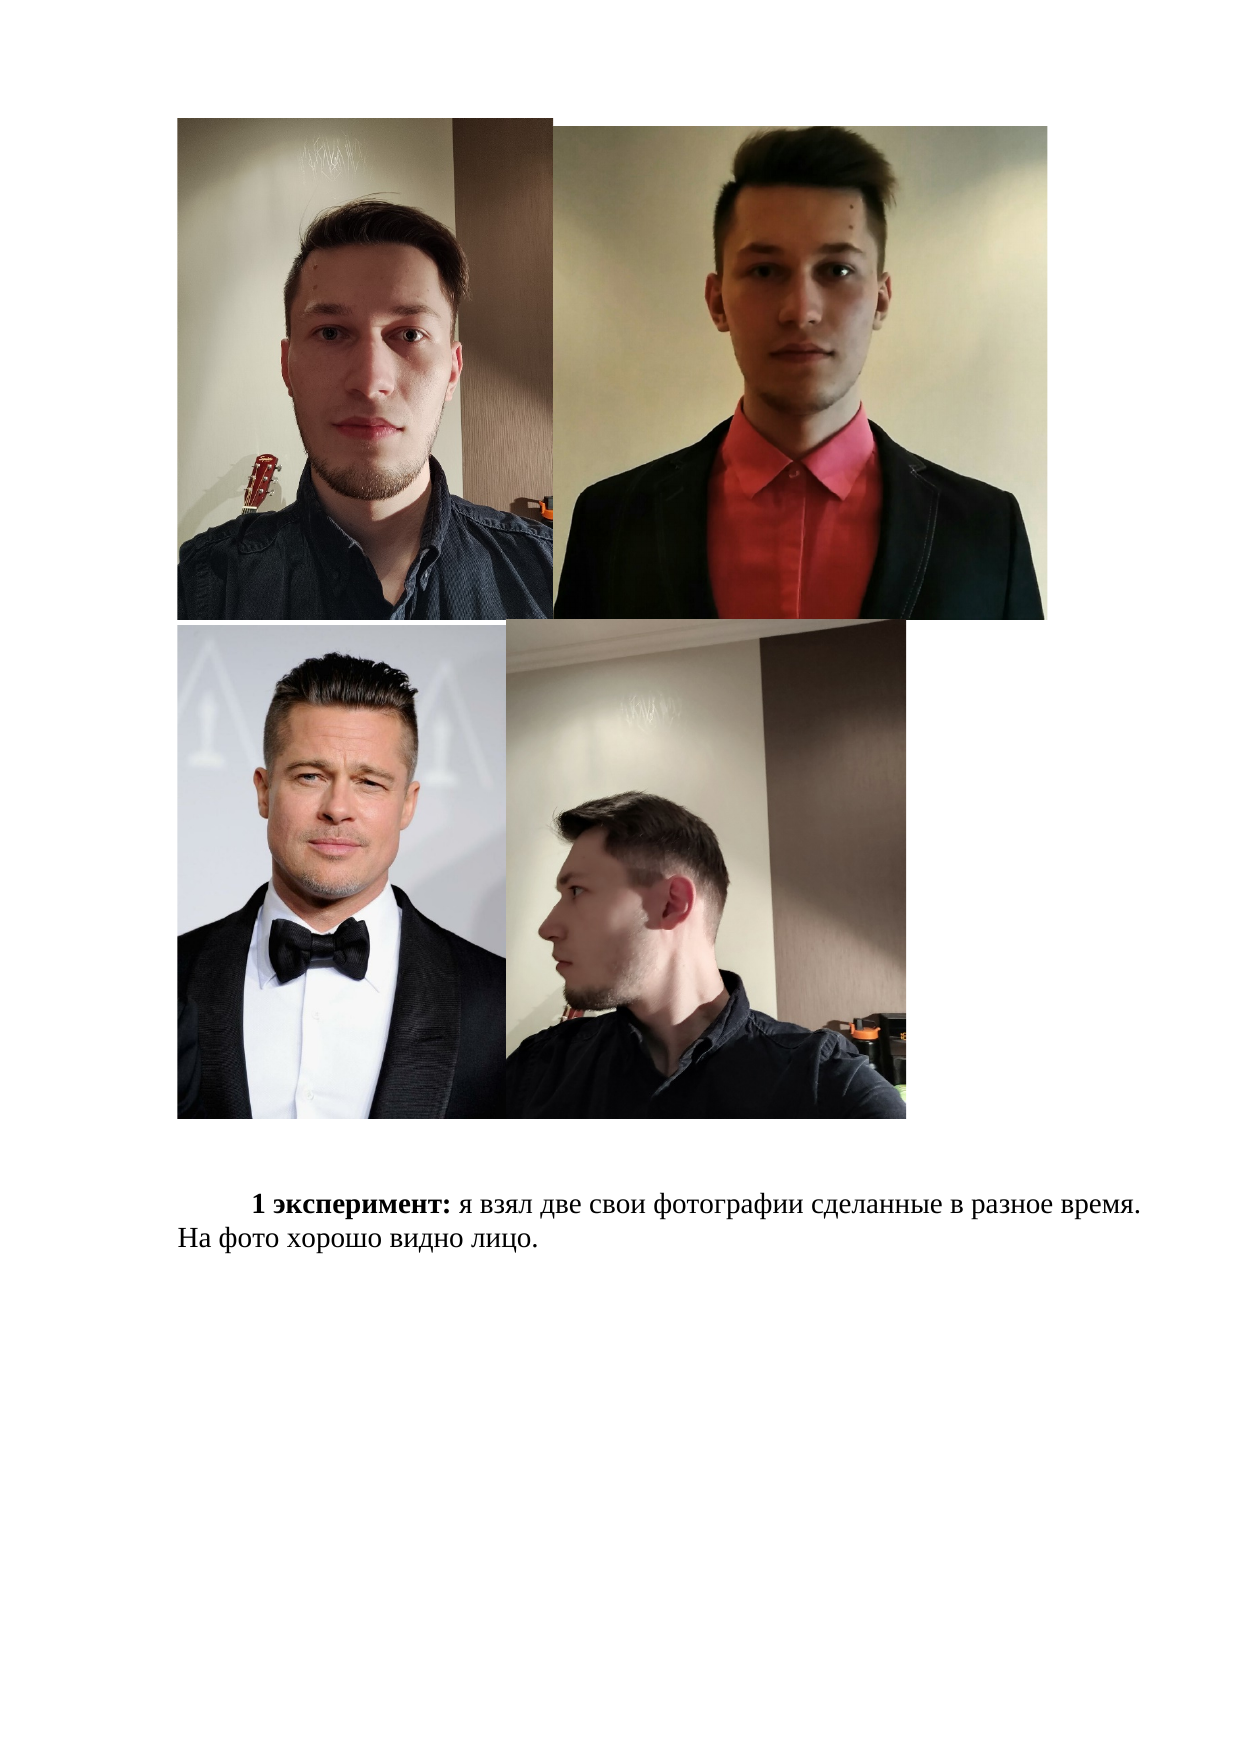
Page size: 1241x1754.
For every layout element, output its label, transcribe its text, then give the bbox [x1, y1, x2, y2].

picture [177, 118, 1048, 1119]
text 1 эксперимент: я взял две свои фотографии сделанные в разное время. На фото хорошо видно лицо. [177, 1186, 1152, 1253]
